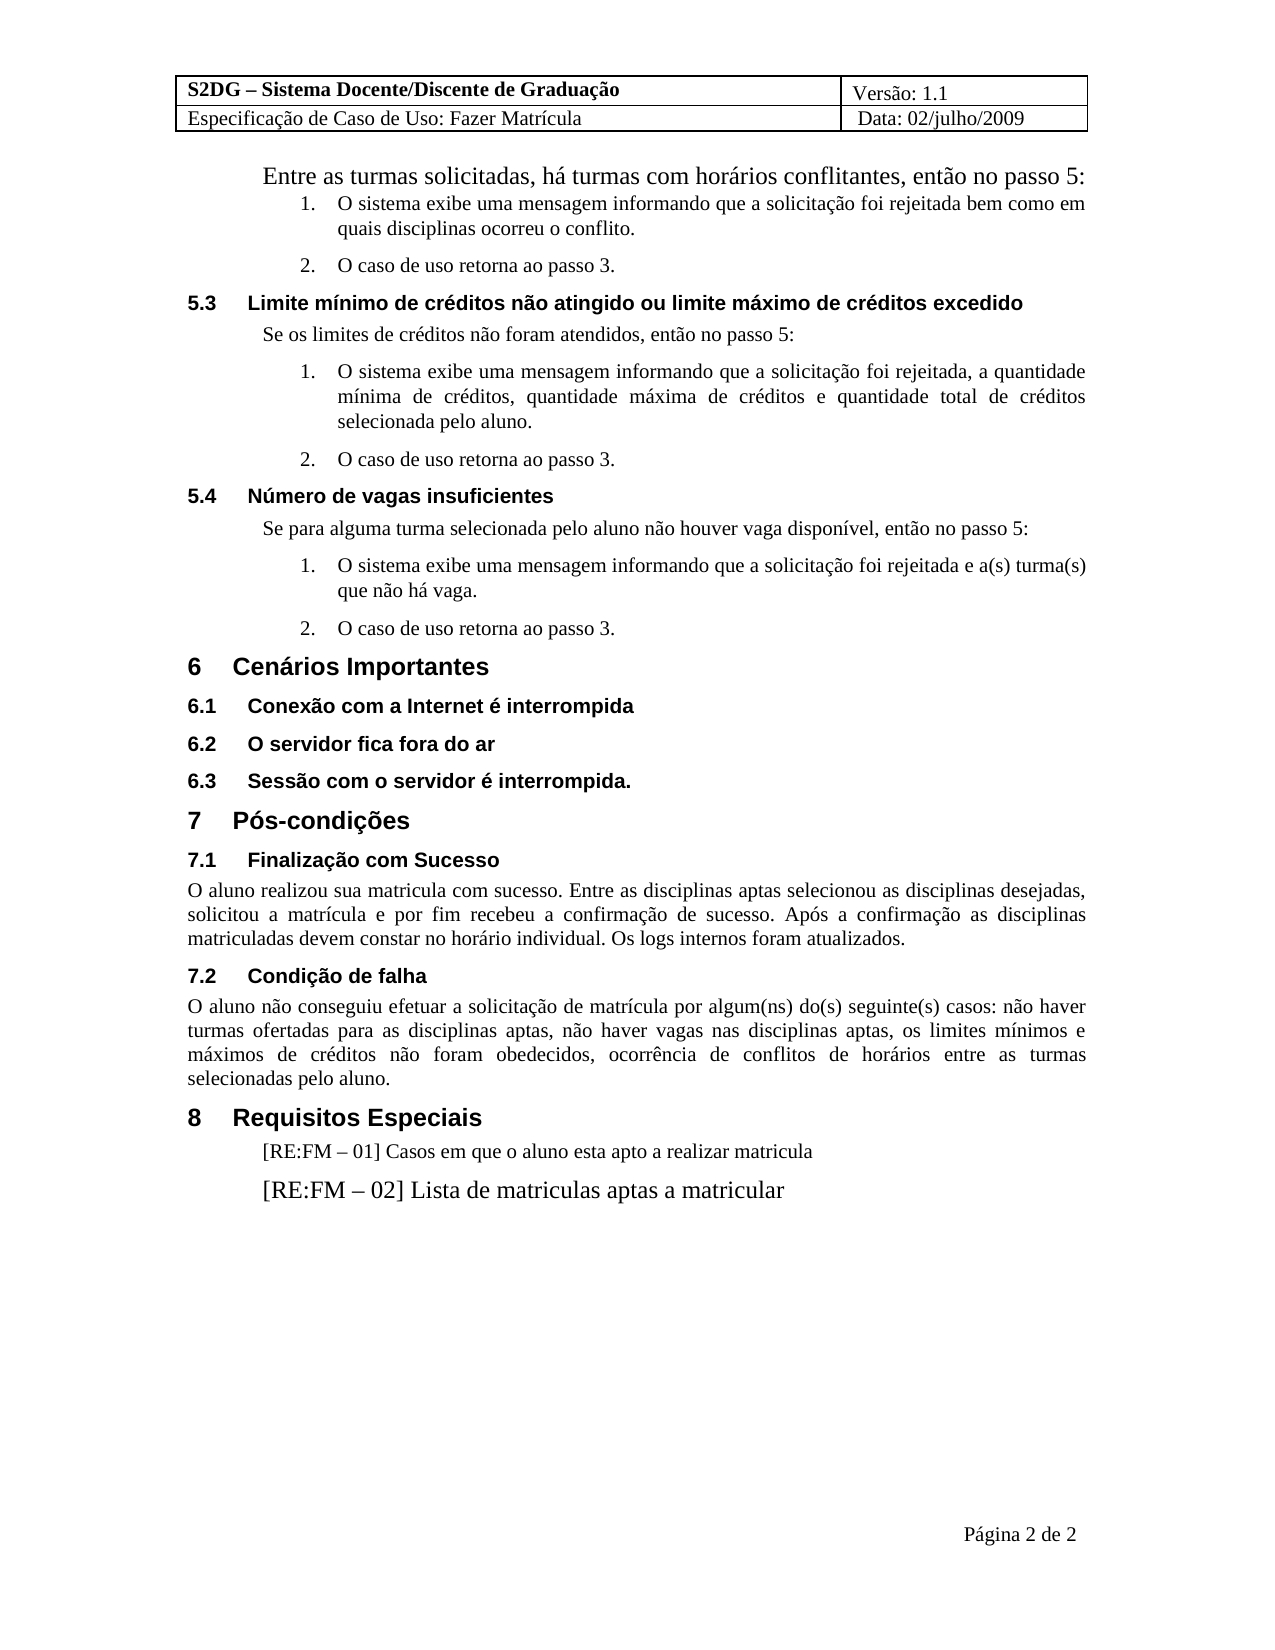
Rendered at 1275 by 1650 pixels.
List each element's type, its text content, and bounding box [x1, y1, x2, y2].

subtitle Pós-condições [187, 806, 1087, 834]
list O caso de uso retorna ao passo 3. [300, 252, 1087, 277]
subtitle Limite mínimo de créditos não atingido ou limite máximo de créditos excedido [187, 289, 1087, 314]
subtitle Sessão com o servidor é interrompida. [187, 768, 1087, 793]
list O caso de uso retorna ao passo 3. [300, 614, 1087, 639]
text [RE:FM – 02] Lista de matriculas aptas a matricular [187, 1175, 1087, 1204]
list O caso de uso retorna ao passo 3. [300, 446, 1087, 471]
subtitle Condição de falha [187, 963, 1087, 988]
subtitle Requisitos Especiais [187, 1103, 1087, 1132]
subtitle Número de vagas insuficientes [187, 483, 1087, 508]
subtitle Cenários Importantes [187, 652, 1087, 681]
text Se para alguma turma selecionada pelo aluno não houver vaga disponível, então no passo 5: [262, 514, 1087, 539]
list O sistema exibe uma mensagem informando que a solicitação foi rejeitada bem como em quais disciplinas ocorreu o conflito. [300, 189, 1087, 239]
text O aluno não conseguiu efetuar a solicitação de matrícula por algum(ns) do(s) seguinte(s) casos: não haver turmas ofertadas para as disciplinas aptas, não haver vagas nas disciplinas aptas, os limites mínimos e máximos de créditos não foram obedecidos, ocorrência de conflitos de horários entre as turmas selecionadas pelo aluno. [187, 994, 1087, 1090]
text O aluno realizou sua matricula com sucesso. Entre as disciplinas aptas selecionou as disciplinas desejadas, solicitou a matrícula e por fim recebeu a confirmação de sucesso. Após a confirmação as disciplinas matriculadas devem constar no horário individual. Os logs internos foram atualizados. [187, 878, 1087, 950]
text [RE:FM – 01] Casos em que o aluno esta apto a realizar matricula [262, 1138, 1087, 1163]
list O sistema exibe uma mensagem informando que a solicitação foi rejeitada e a(s) turma(s) que não há vaga. [300, 552, 1087, 602]
list O sistema exibe uma mensagem informando que a solicitação foi rejeitada, a quantidade mínima de créditos, quantidade máxima de créditos e quantidade total de créditos selecionada pelo aluno. [300, 358, 1087, 433]
subtitle O servidor fica fora do ar [187, 731, 1087, 756]
text Se os limites de créditos não foram atendidos, então no passo 5: [262, 321, 1087, 346]
text Entre as turmas solicitadas, há turmas com horários conflitantes, então no passo 5: [262, 161, 1087, 189]
subtitle Conexão com a Internet é interrompida [187, 693, 1087, 718]
subtitle Finalização com Sucesso [187, 847, 1087, 872]
